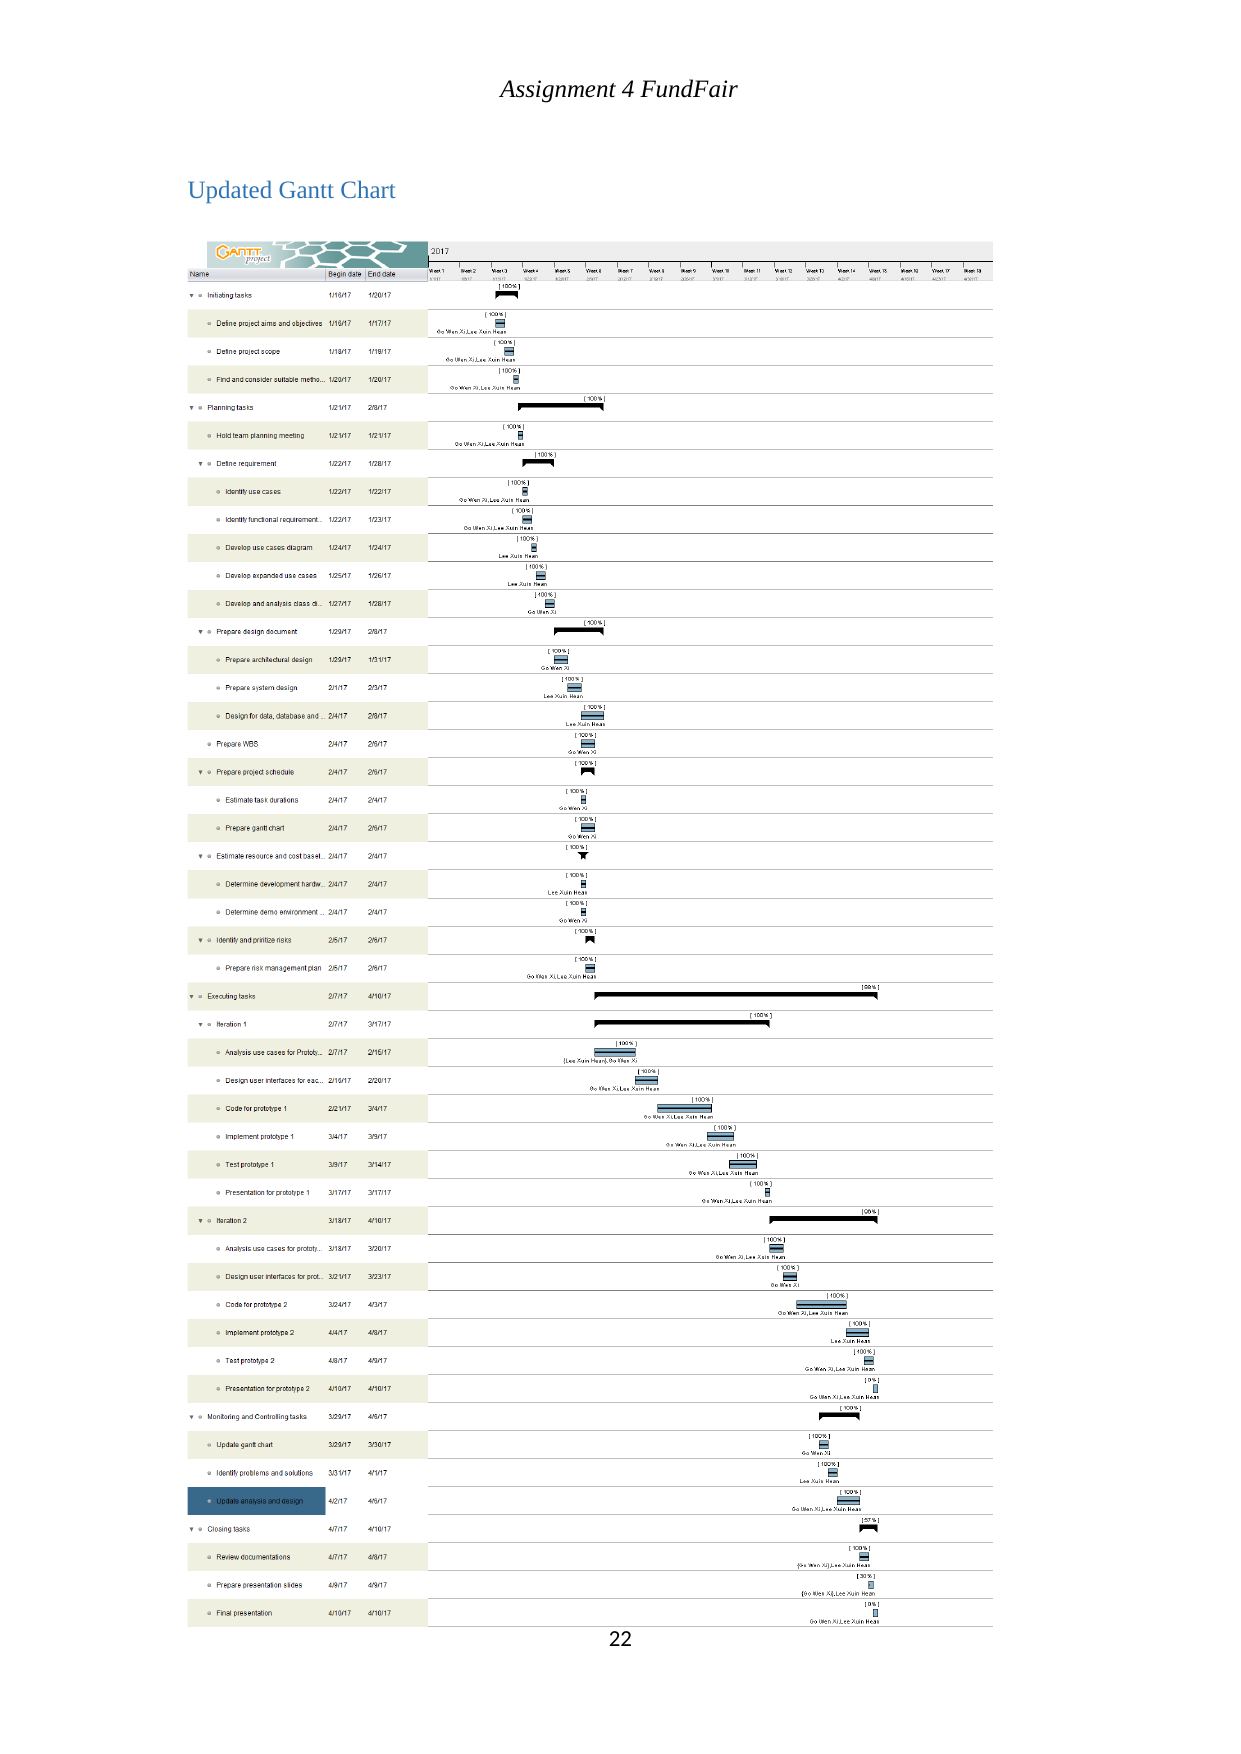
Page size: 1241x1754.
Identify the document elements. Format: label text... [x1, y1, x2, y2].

picture [187, 216, 993, 1627]
subtitle Updated Gantt Chart [187, 175, 1053, 204]
